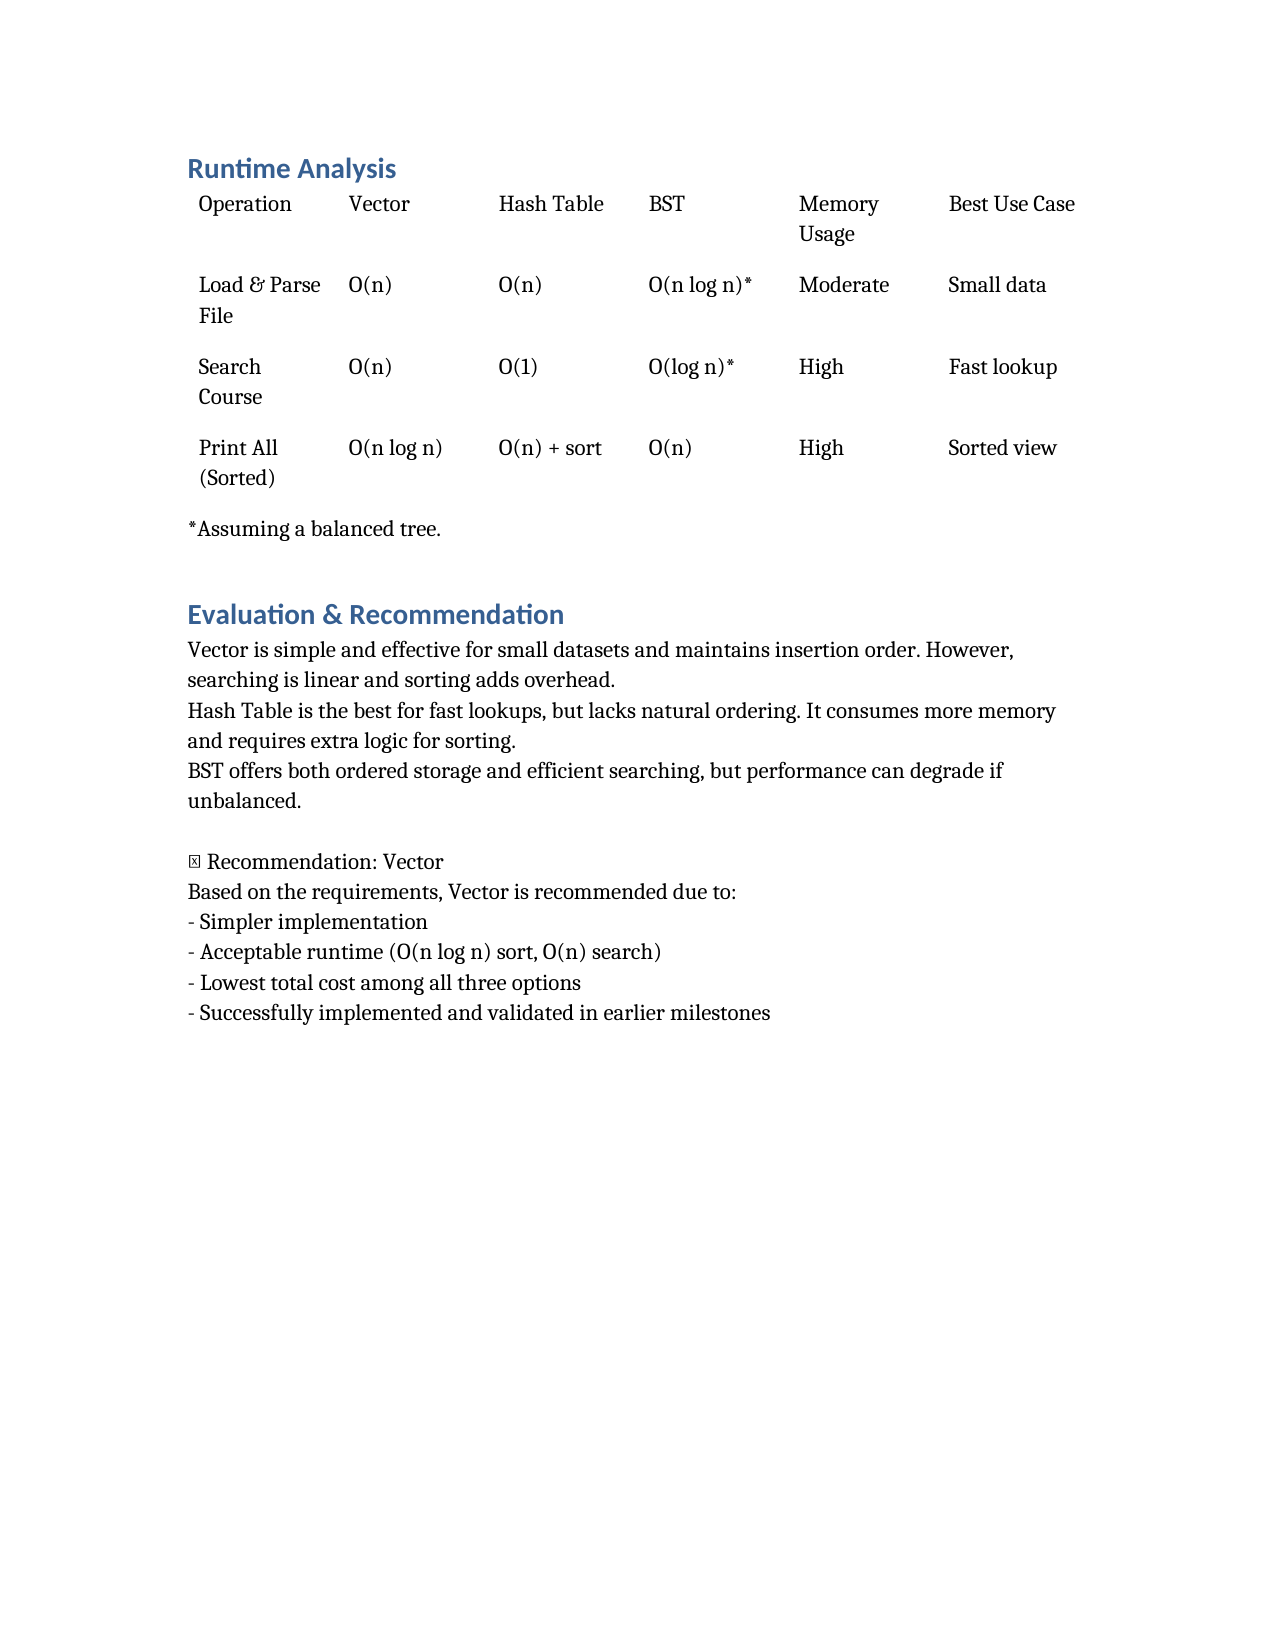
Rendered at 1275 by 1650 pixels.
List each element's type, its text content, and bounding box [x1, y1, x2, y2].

table_cell Load & Parse File [188, 272, 337, 353]
table_cell O(n) [338, 354, 487, 435]
table_cell Print All (Sorted) [188, 435, 337, 516]
table_cell O(n) + sort [488, 435, 637, 516]
table_header Hash Table [488, 191, 637, 272]
table_cell Search Course [188, 354, 337, 435]
table_cell Small data [938, 272, 1087, 353]
table_cell Moderate [788, 272, 937, 353]
table_cell O(n) [488, 272, 637, 353]
table_cell O(n log n) [338, 435, 487, 516]
table_cell High [788, 354, 937, 435]
table_cell O(1) [488, 354, 637, 435]
subtitle Evaluation & Recommendation [187, 596, 1087, 632]
table_cell O(n) [338, 272, 487, 353]
table_cell Fast lookup [938, 354, 1087, 435]
table_header Memory Usage [788, 191, 937, 272]
text Vector is simple and effective for small datasets and maintains insertion order. However, searching is linear and sorting adds overhead. Hash Table is the best for fast lookups, but lacks natural ordering. It consumes more memory and requires extra logic for sorting. BST offers both ordered storage and efficient searching, but performance can degrade if unbalanced. ✅ Recommendation: Vector Based on the requirements, Vector is recommended due to: - Simpler implementation - Acceptable runtime (O(n log n) sort, O(n) search) - Lowest total cost among all three options - Successfully implemented and validated in earlier milestones [187, 637, 1087, 1026]
table_cell O(log n)* [638, 354, 787, 435]
table_cell Sorted view [938, 435, 1087, 516]
table_header BST [638, 191, 787, 272]
table_header Vector [338, 191, 487, 272]
table_cell High [788, 435, 937, 516]
table_header Best Use Case [938, 191, 1087, 272]
table_header Operation [188, 191, 337, 272]
table_cell O(n log n)* [638, 272, 787, 353]
table_cell O(n) [638, 435, 787, 516]
subtitle Runtime Analysis [187, 150, 1087, 186]
text *Assuming a balanced tree. [187, 516, 1087, 542]
